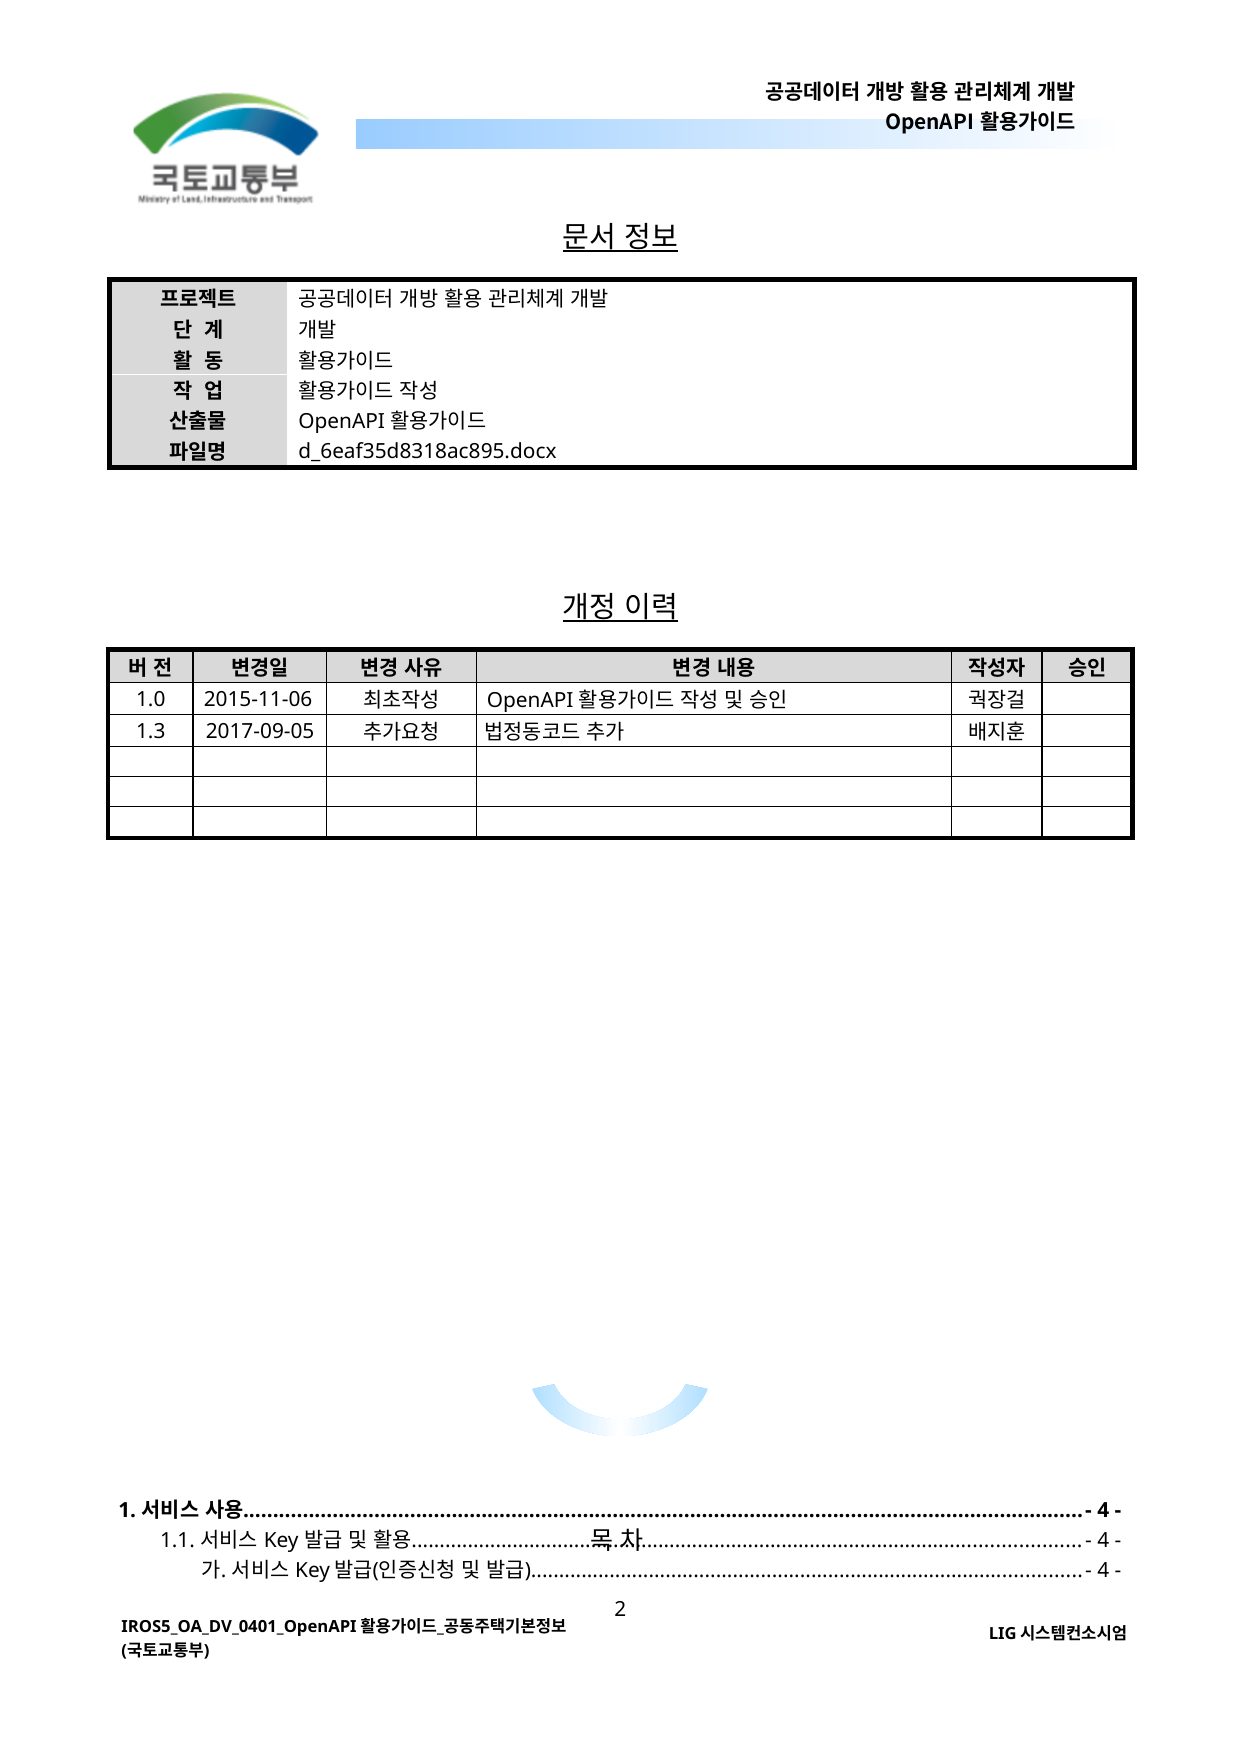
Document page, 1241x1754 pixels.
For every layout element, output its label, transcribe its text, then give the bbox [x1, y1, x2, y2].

text 1.1. 서비스 Key 발급 및 활용 - 4 - [160, 1523, 1122, 1554]
table_cell [1043, 807, 1130, 836]
table_cell 작 업 [112, 375, 287, 405]
table_header 변경 내용 [477, 652, 951, 682]
table_cell 배지훈 [952, 715, 1041, 746]
table_header 공공데이터 개방 활용 관리체계 개발 [287, 282, 1132, 312]
table_cell [952, 747, 1041, 776]
table_cell [1043, 683, 1130, 714]
table_header 작성자 [952, 652, 1041, 682]
table_cell OpenAPI 활용가이드 [287, 405, 1132, 435]
table_cell 궉장걸 [952, 683, 1041, 714]
text 개정 이력 [118, 583, 1122, 626]
table_cell [110, 777, 192, 806]
table_cell [952, 807, 1041, 836]
table_cell 산출물 [112, 405, 287, 435]
text 가. 서비스 Key발급(인증신청 및 발급) - 4 - [201, 1554, 1122, 1584]
table_cell OpenAPI 활용가이드 작성 및 승인 [477, 683, 951, 714]
table_header 변경 사유 [327, 652, 476, 682]
table_cell [1043, 747, 1130, 776]
table_cell 법정동코드 추가 [477, 715, 951, 746]
picture [118, 88, 327, 214]
table_cell 단 계 [112, 312, 287, 344]
table_cell 1.3 [110, 715, 192, 746]
table_cell [477, 747, 951, 776]
table_header 변경일 [194, 652, 326, 682]
table_cell [1043, 777, 1130, 806]
table_cell IROS5_OA_DV_0401_OpenAPI활용가이드_공동주택기본정보(국토교통부)_v1.0 [287, 435, 1132, 465]
table_cell 개발 [287, 312, 1132, 344]
table_cell [327, 747, 476, 776]
table_cell 1.0 [110, 683, 192, 714]
table_cell [194, 807, 326, 836]
table_cell 활용가이드 [287, 344, 1132, 374]
table_cell 파일명 [112, 435, 287, 465]
table_cell 2015-11-06 [194, 683, 326, 714]
table_cell 추가요청 [327, 715, 476, 746]
table_cell [477, 807, 951, 836]
table_cell 활용가이드 작성 [287, 375, 1132, 405]
table_cell [194, 777, 326, 806]
table_cell [327, 777, 476, 806]
text 문서 정보 [118, 214, 1122, 256]
text 1. 서비스 사용 - 4 - [118, 1493, 1122, 1523]
table_header 버 전 [110, 652, 192, 682]
table_cell [1043, 715, 1130, 746]
table_cell 최초작성 [327, 683, 476, 714]
table_cell 2017-09-05 [194, 715, 326, 746]
table_cell [110, 747, 192, 776]
table_cell [110, 807, 192, 836]
table_cell 활 동 [112, 344, 287, 374]
table_header 승인 [1043, 652, 1130, 682]
table_cell [327, 807, 476, 836]
table_cell [952, 777, 1041, 806]
table_cell [194, 747, 326, 776]
table_cell [477, 777, 951, 806]
table_header 프로젝트 [112, 282, 287, 312]
